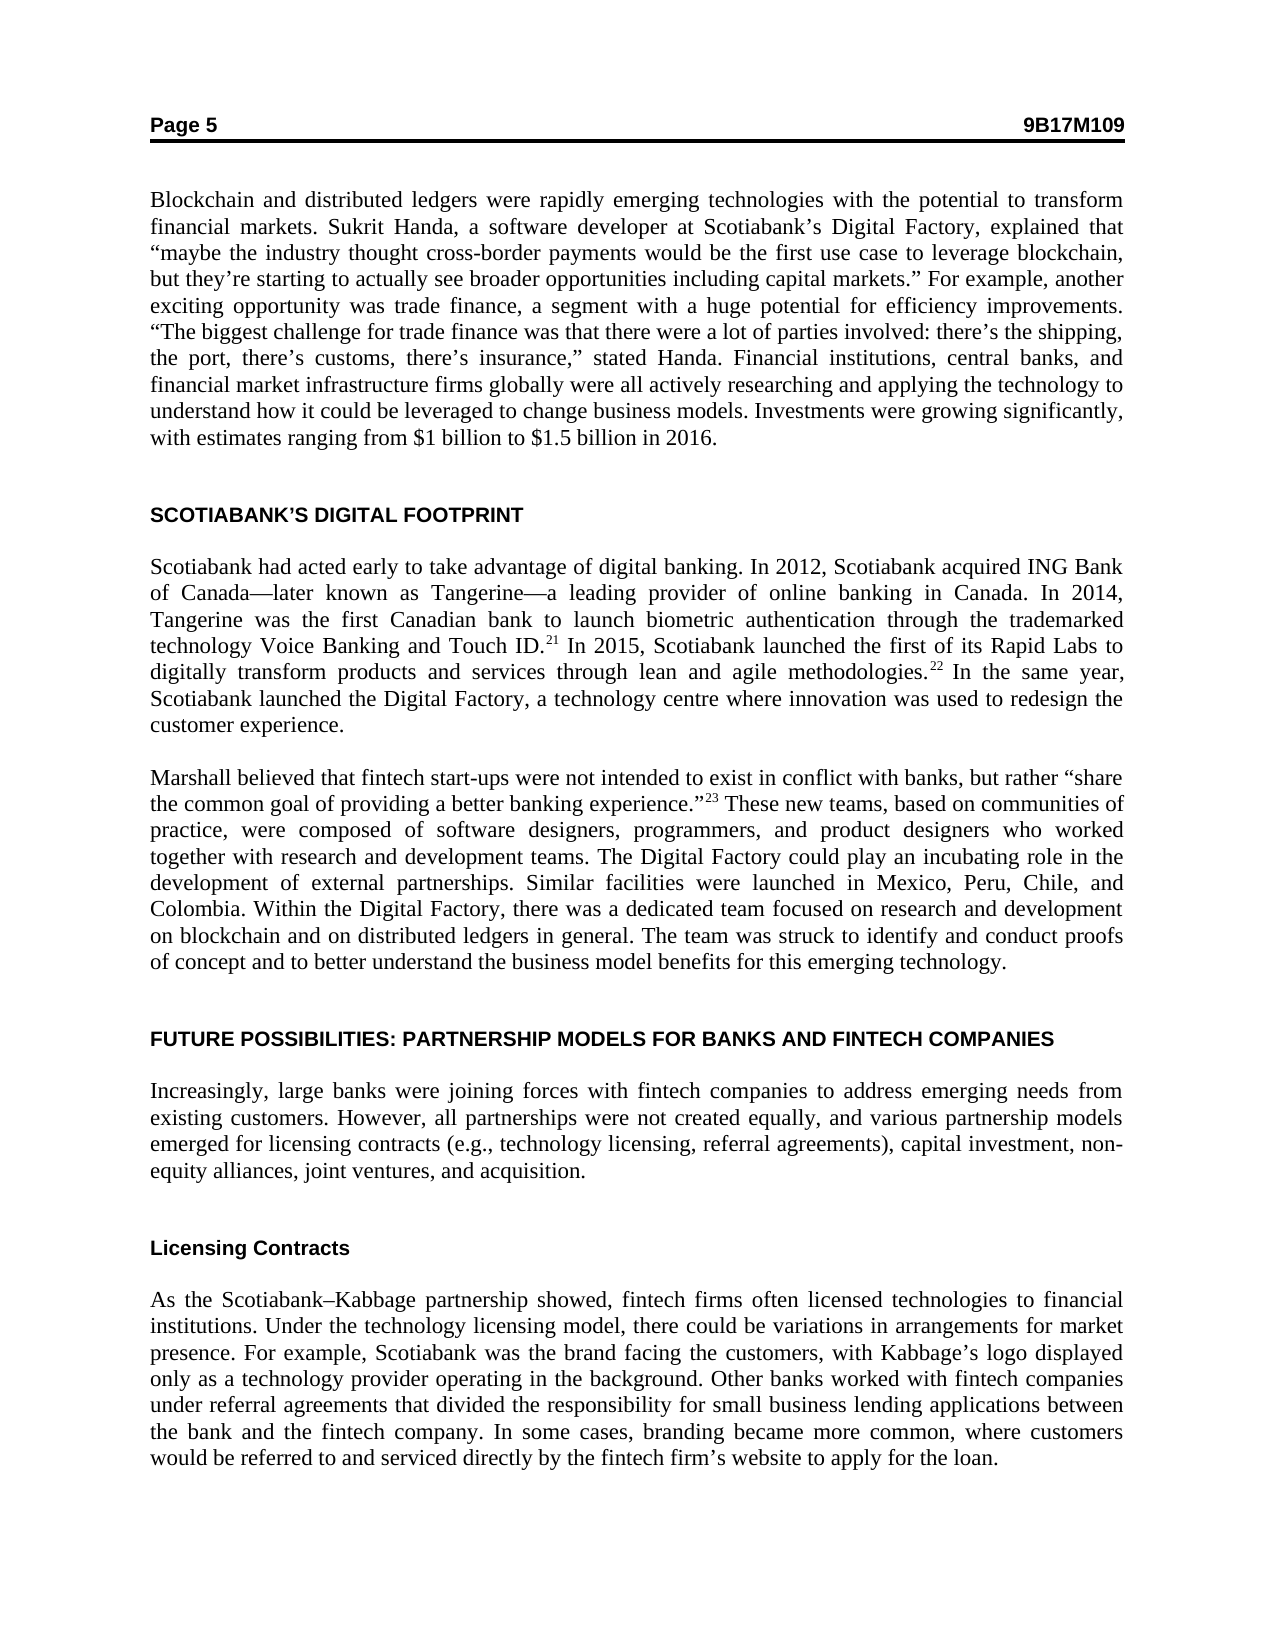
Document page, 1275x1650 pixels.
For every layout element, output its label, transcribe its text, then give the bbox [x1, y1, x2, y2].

text Marshall believed that fintech start-ups were not intended to exist in conflict with banks, but rather “share the common goal of providing a better banking experience.” These new teams, based on communities of practice, were composed of software designers, programmers, and product designers who worked together with research and development teams. The Digital Factory could play an incubating role in the development of external partnerships. Similar facilities were launched in Mexico, Peru, Chile, and Colombia. Within the Digital Factory, there was a dedicated team focused on research and development on blockchain and on distributed ledgers in general. The team was struck to identify and conduct proofs of concept and to better understand the business model benefits for this emerging technology. [150, 764, 1125, 974]
text FUTURE POSSIBILITIES: PARTNERSHIP MODELS FOR BANKS AND FINTECH COMPANIES [150, 1027, 1125, 1051]
text As the Scotiabank–Kabbage partnership showed, fintech firms often licensed technologies to financial institutions. Under the technology licensing model, there could be variations in arrangements for market presence. For example, Scotiabank was the brand facing the customers, with Kabbage’s logo displayed only as a technology provider operating in the background. Other banks worked with fintech companies under referral agreements that divided the responsibility for small business lending applications between the bank and the fintech company. In some cases, branding became more common, where customers would be referred to and serviced directly by the fintech firm’s website to apply for the loan. [150, 1286, 1125, 1471]
text Licensing Contracts [150, 1236, 1125, 1260]
text Scotiabank had acted early to take advantage of digital banking. In 2012, Scotiabank acquired ING Bank of Canada—later known as Tangerine—a leading provider of online banking in Canada. In 2014, Tangerine was the first Canadian bank to launch biometric authentication through the trademarked technology Voice Banking and Touch ID. In 2015, Scotiabank launched the first of its Rapid Labs to digitally transform products and services through lean and agile methodologies. In the same year, Scotiabank launched the Digital Factory, a technology centre where innovation was used to redesign the customer experience. [150, 553, 1125, 737]
text Blockchain and distributed ledgers were rapidly emerging technologies with the potential to transform financial markets. Sukrit Handa, a software developer at Scotiabank’s Digital Factory, explained that “maybe the industry thought cross-border payments would be the first use case to leverage blockchain, but they’re starting to actually see broader opportunities including capital markets.” For example, another exciting opportunity was trade finance, a segment with a huge potential for efficiency improvements. “The biggest challenge for trade finance was that there were a lot of parties involved: there’s the shipping, the port, there’s customs, there’s insurance,” stated Handa. Financial institutions, central banks, and financial market infrastructure firms globally were all actively researching and applying the technology to understand how it could be leveraged to change business models. Investments were growing significantly, with estimates ranging from $1 billion to $1.5 billion in 2016. [150, 186, 1125, 450]
text SCOTIABANK’S DIGITAL FOOTPRINT [150, 503, 1125, 527]
text Increasingly, large banks were joining forces with fintech companies to address emerging needs from existing customers. However, all partnerships were not created equally, and various partnership models emerged for licensing contracts (e.g., technology licensing, referral agreements), capital investment, non-equity alliances, joint ventures, and acquisition. [150, 1078, 1125, 1183]
